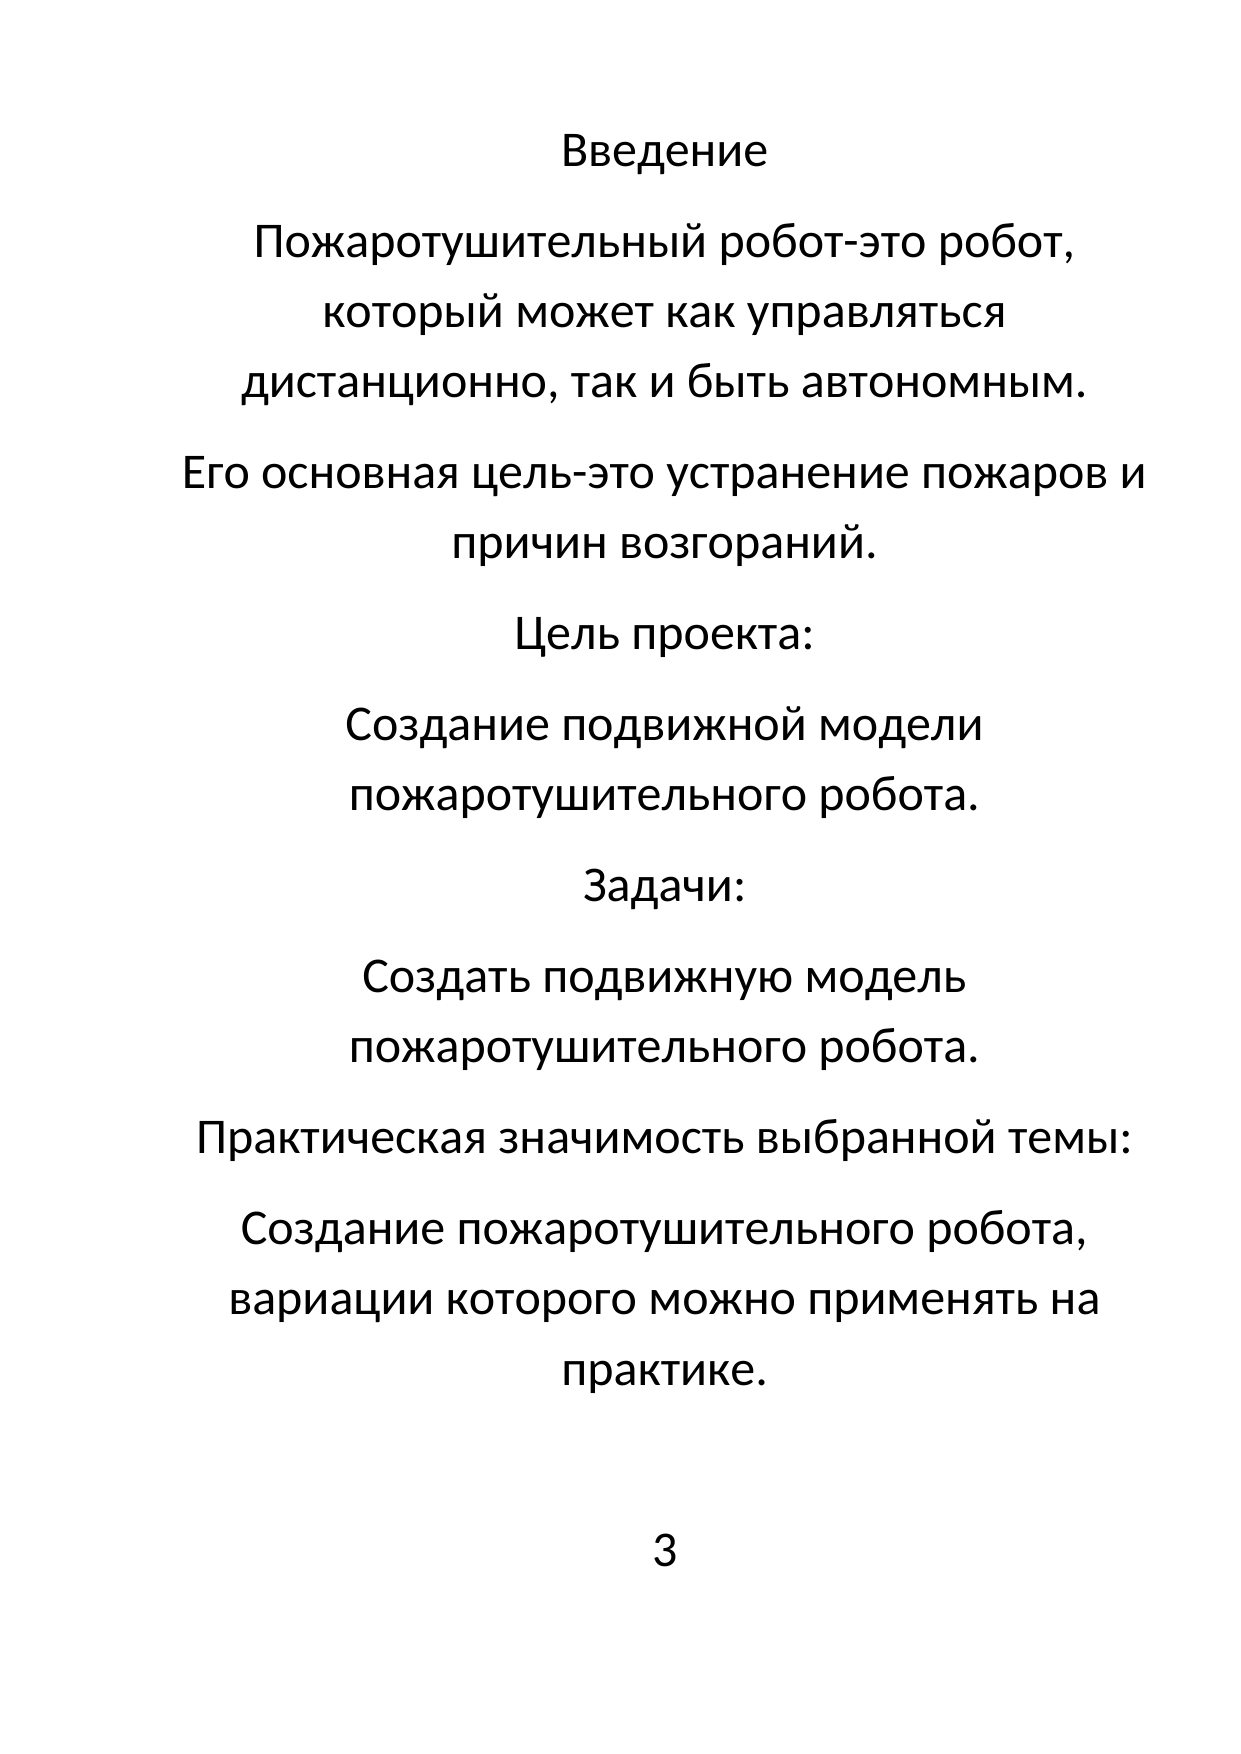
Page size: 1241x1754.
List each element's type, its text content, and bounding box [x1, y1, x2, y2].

text Пожаротушительный робот-это робот, который может как управляться дистанционно, так и быть автономным. [177, 209, 1152, 410]
text Введение [177, 118, 1152, 179]
text Создание подвижной модели пожаротушительного робота. [177, 692, 1152, 823]
text Практическая значимость выбранной темы: [177, 1105, 1152, 1166]
text 3 [177, 1518, 1152, 1579]
text Создать подвижную модель пожаротушительного робота. [177, 944, 1152, 1075]
text Создание пожаротушительного робота, вариации которого можно применять на практике. [177, 1196, 1152, 1397]
text Цель проекта: [177, 601, 1152, 662]
text Его основная цель-это устранение пожаров и причин возгораний. [177, 440, 1152, 571]
text Задачи: [177, 853, 1152, 914]
